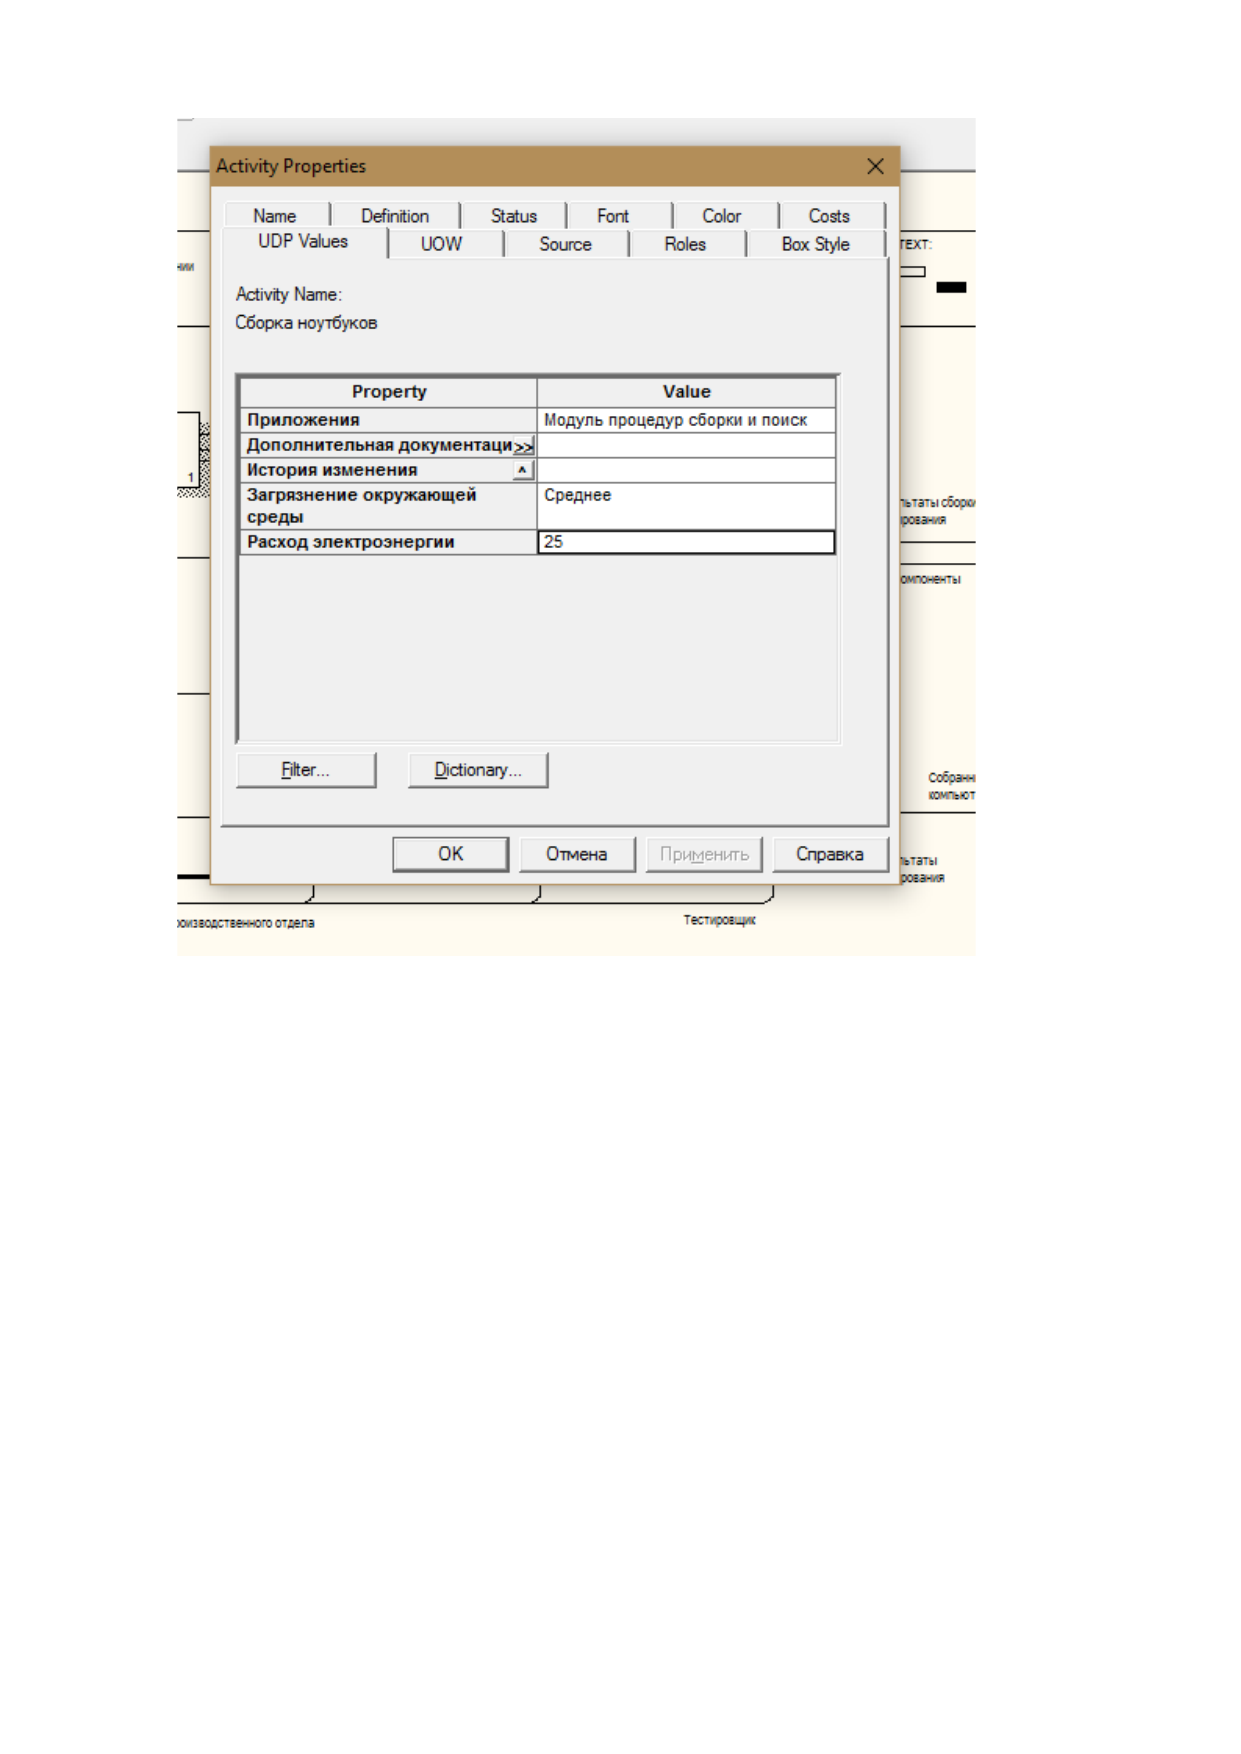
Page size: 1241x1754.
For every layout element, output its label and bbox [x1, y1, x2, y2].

picture [177, 118, 976, 956]
